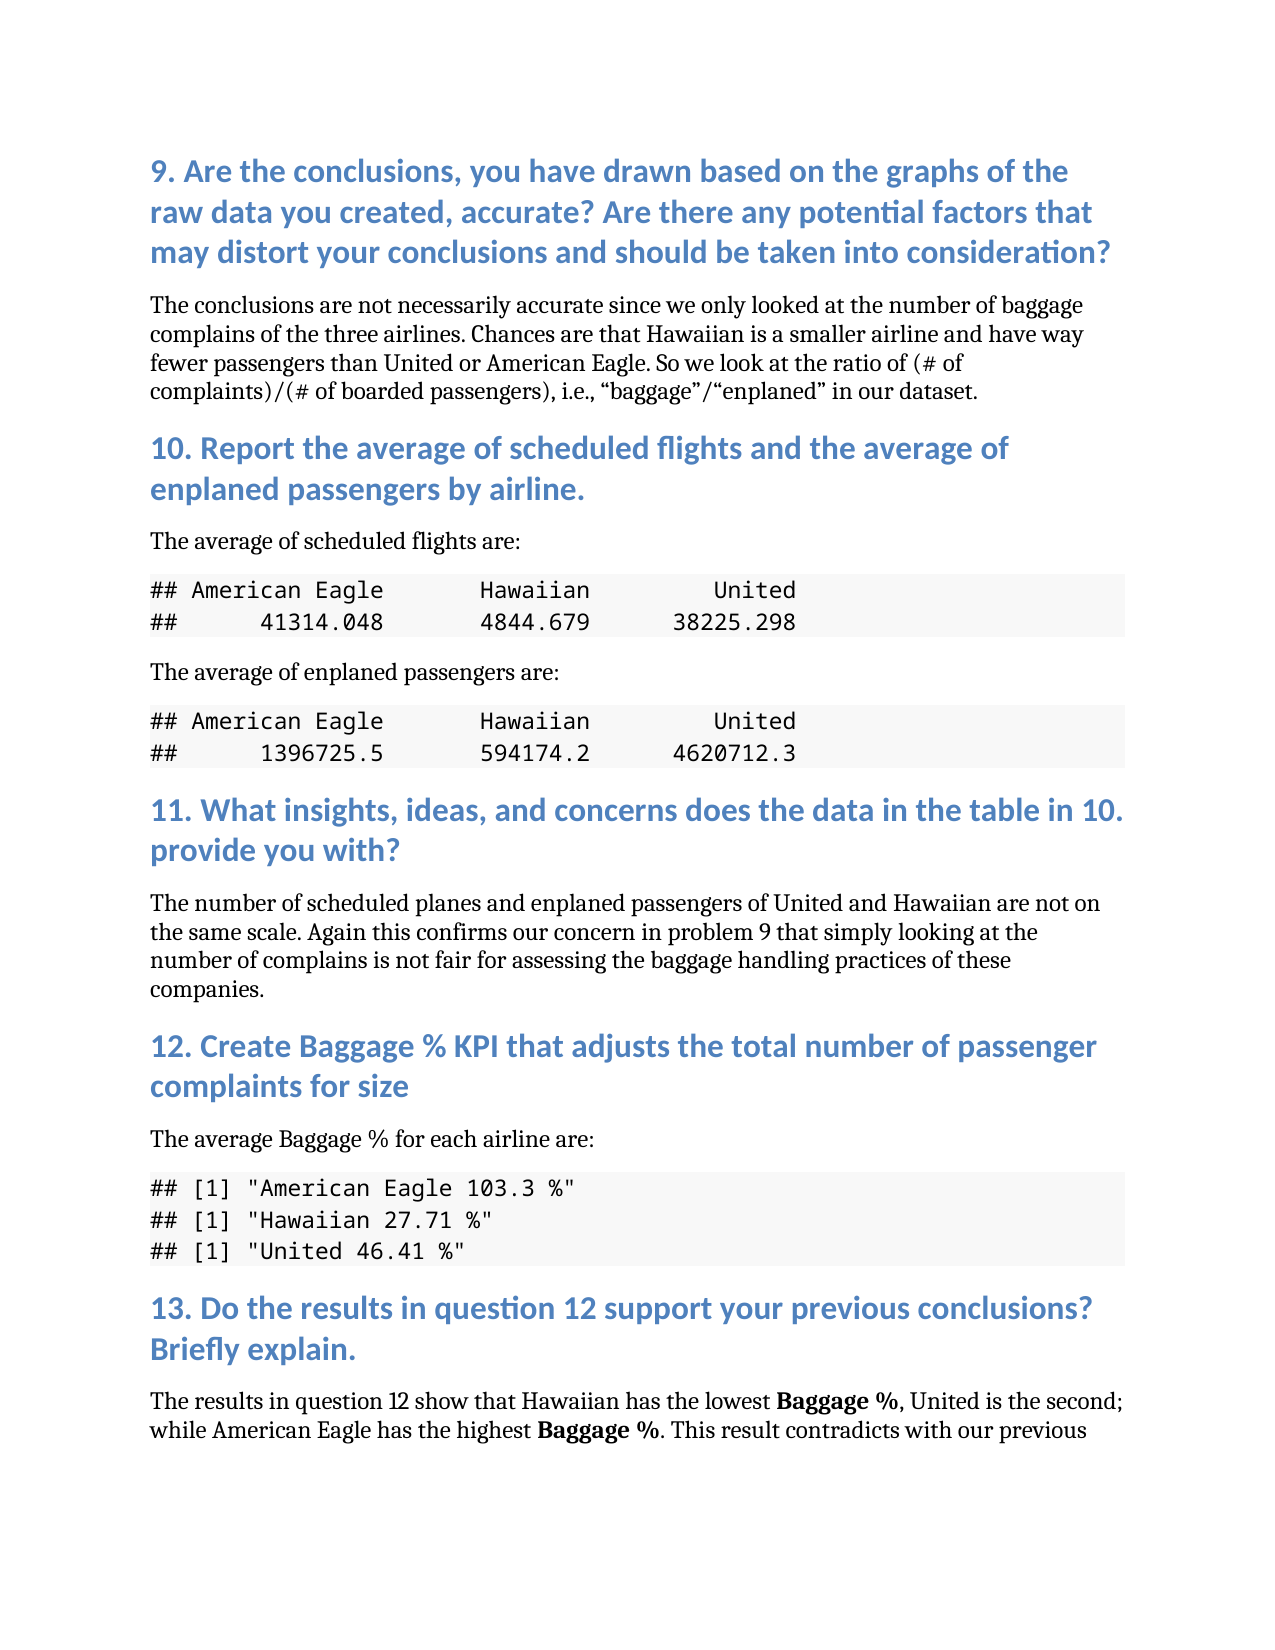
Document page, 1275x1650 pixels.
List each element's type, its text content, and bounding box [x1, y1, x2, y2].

subtitle 13. Do the results in question 12 support your previous conclusions? Briefly explain. [150, 1287, 1125, 1368]
text The number of scheduled planes and enplaned passengers of United and Hawaiian are not on the same scale. Again this confirms our concern in problem 9 that simply looking at the number of complains is not fair for assessing the baggage handling practices of these companies. [150, 889, 1125, 1004]
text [150, 1387, 1125, 1445]
subtitle 9. Are the conclusions, you have drawn based on the graphs of the raw data you created, accurate? Are there any potential factors that may distort your conclusions and should be taken into consideration? [150, 150, 1125, 272]
text ## [1] "American Eagle 103.3 %" ## [1] "Hawaiian 27.71 %" ## [1] "United 46.41 %" [150, 1172, 1125, 1266]
text The average of scheduled flights are: [150, 527, 1125, 556]
text ## American Eagle Hawaiian United ## 1396725.5 594174.2 4620712.3 [150, 705, 1125, 768]
text The conclusions are not necessarily accurate since we only looked at the number of baggage complains of the three airlines. Chances are that Hawaiian is a smaller airline and have way fewer passengers than United or American Eagle. So we look at the ratio of (# of complaints)/(# of boarded passengers), i.e., “baggage”/“enplaned” in our dataset. [150, 291, 1125, 406]
subtitle 11. What insights, ideas, and concerns does the data in the table in 10. provide you with? [150, 789, 1125, 870]
text ## American Eagle Hawaiian United ## 41314.048 4844.679 38225.298 [150, 574, 1125, 637]
subtitle 10. Report the average of scheduled flights and the average of enplaned passengers by airline. [150, 427, 1125, 508]
text The average Baggage % for each airline are: [150, 1125, 1125, 1154]
subtitle 12. Create Baggage % KPI that adjusts the total number of passenger complaints for size [150, 1025, 1125, 1106]
text The average of enplaned passengers are: [150, 658, 1125, 687]
